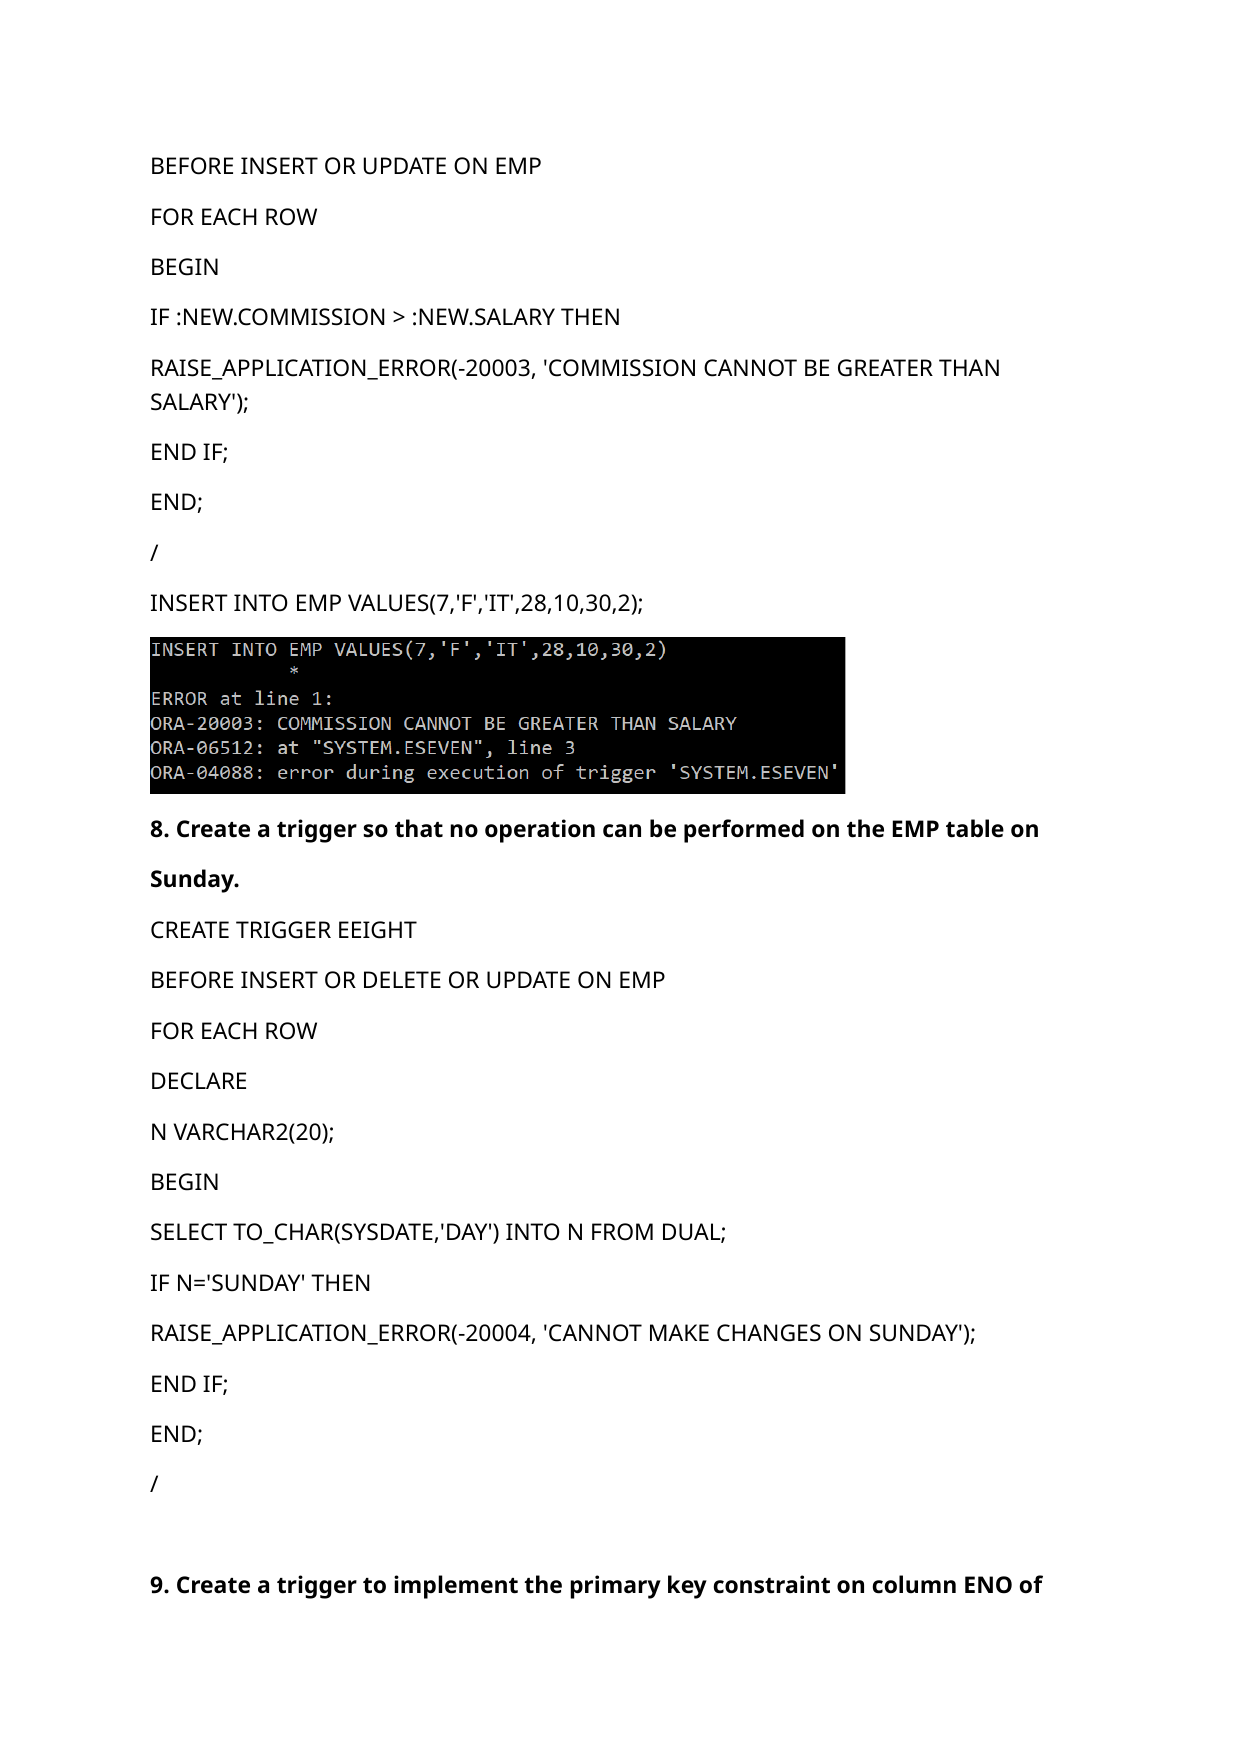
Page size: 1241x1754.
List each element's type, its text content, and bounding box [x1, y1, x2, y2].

text END IF; [150, 436, 1090, 467]
text END IF; [150, 1367, 1090, 1399]
text / [150, 537, 1090, 568]
text DECLARE [150, 1065, 1090, 1096]
text RAISE_APPLICATION_ERROR(-20003, 'COMMISSION CANNOT BE GREATER THAN SALARY'); [150, 352, 1090, 417]
text BEFORE INSERT OR UPDATE ON EMP [150, 150, 1090, 181]
text Sunday. [150, 863, 1090, 894]
text END; [150, 486, 1090, 517]
text CREATE TRIGGER EEIGHT [150, 914, 1090, 945]
text END; [150, 1418, 1090, 1449]
text IF :NEW.COMMISSION > :NEW.SALARY THEN [150, 301, 1090, 332]
text / [150, 1468, 1090, 1499]
text 9. Create a trigger to implement the primary key constraint on column ENO of [150, 1569, 1090, 1600]
text BEFORE INSERT OR DELETE OR UPDATE ON EMP [150, 964, 1090, 995]
text BEGIN [150, 251, 1090, 282]
text INSERT INTO EMP VALUES(7,'F','IT',28,10,30,2); [150, 587, 1090, 618]
text SELECT TO_CHAR(SYSDATE,'DAY') INTO N FROM DUAL; [150, 1216, 1090, 1247]
picture [150, 637, 846, 794]
text RAISE_APPLICATION_ERROR(-20004, 'CANNOT MAKE CHANGES ON SUNDAY'); [150, 1317, 1090, 1348]
text BEGIN [150, 1166, 1090, 1197]
text IF N='SUNDAY' THEN [150, 1267, 1090, 1298]
text 8. Create a trigger so that no operation can be performed on the EMP table on [150, 813, 1090, 844]
text FOR EACH ROW [150, 1014, 1090, 1046]
text N VARCHAR2(20); [150, 1115, 1090, 1147]
text FOR EACH ROW [150, 200, 1090, 232]
